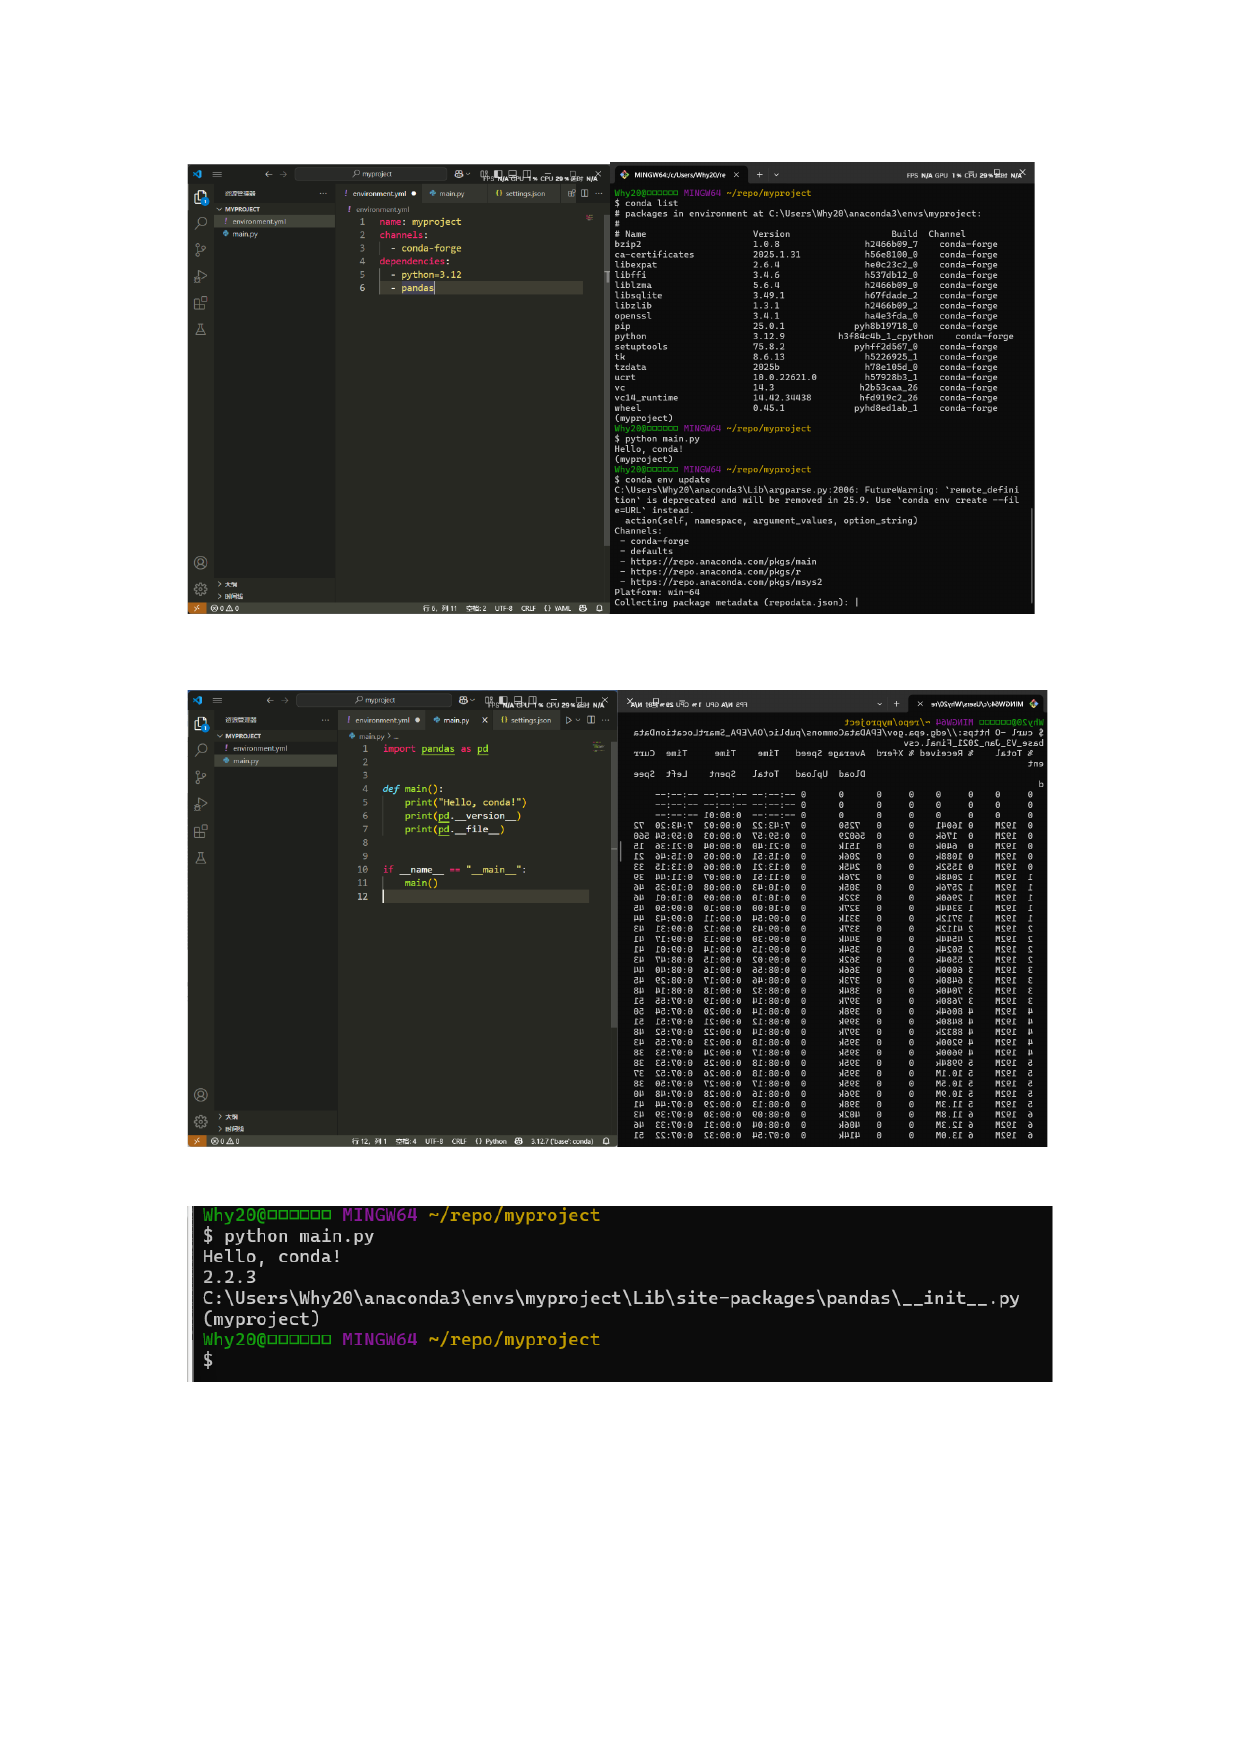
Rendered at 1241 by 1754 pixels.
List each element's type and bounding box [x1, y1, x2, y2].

picture [187, 1206, 1053, 1382]
picture [187, 690, 1048, 1147]
picture [187, 162, 1035, 614]
